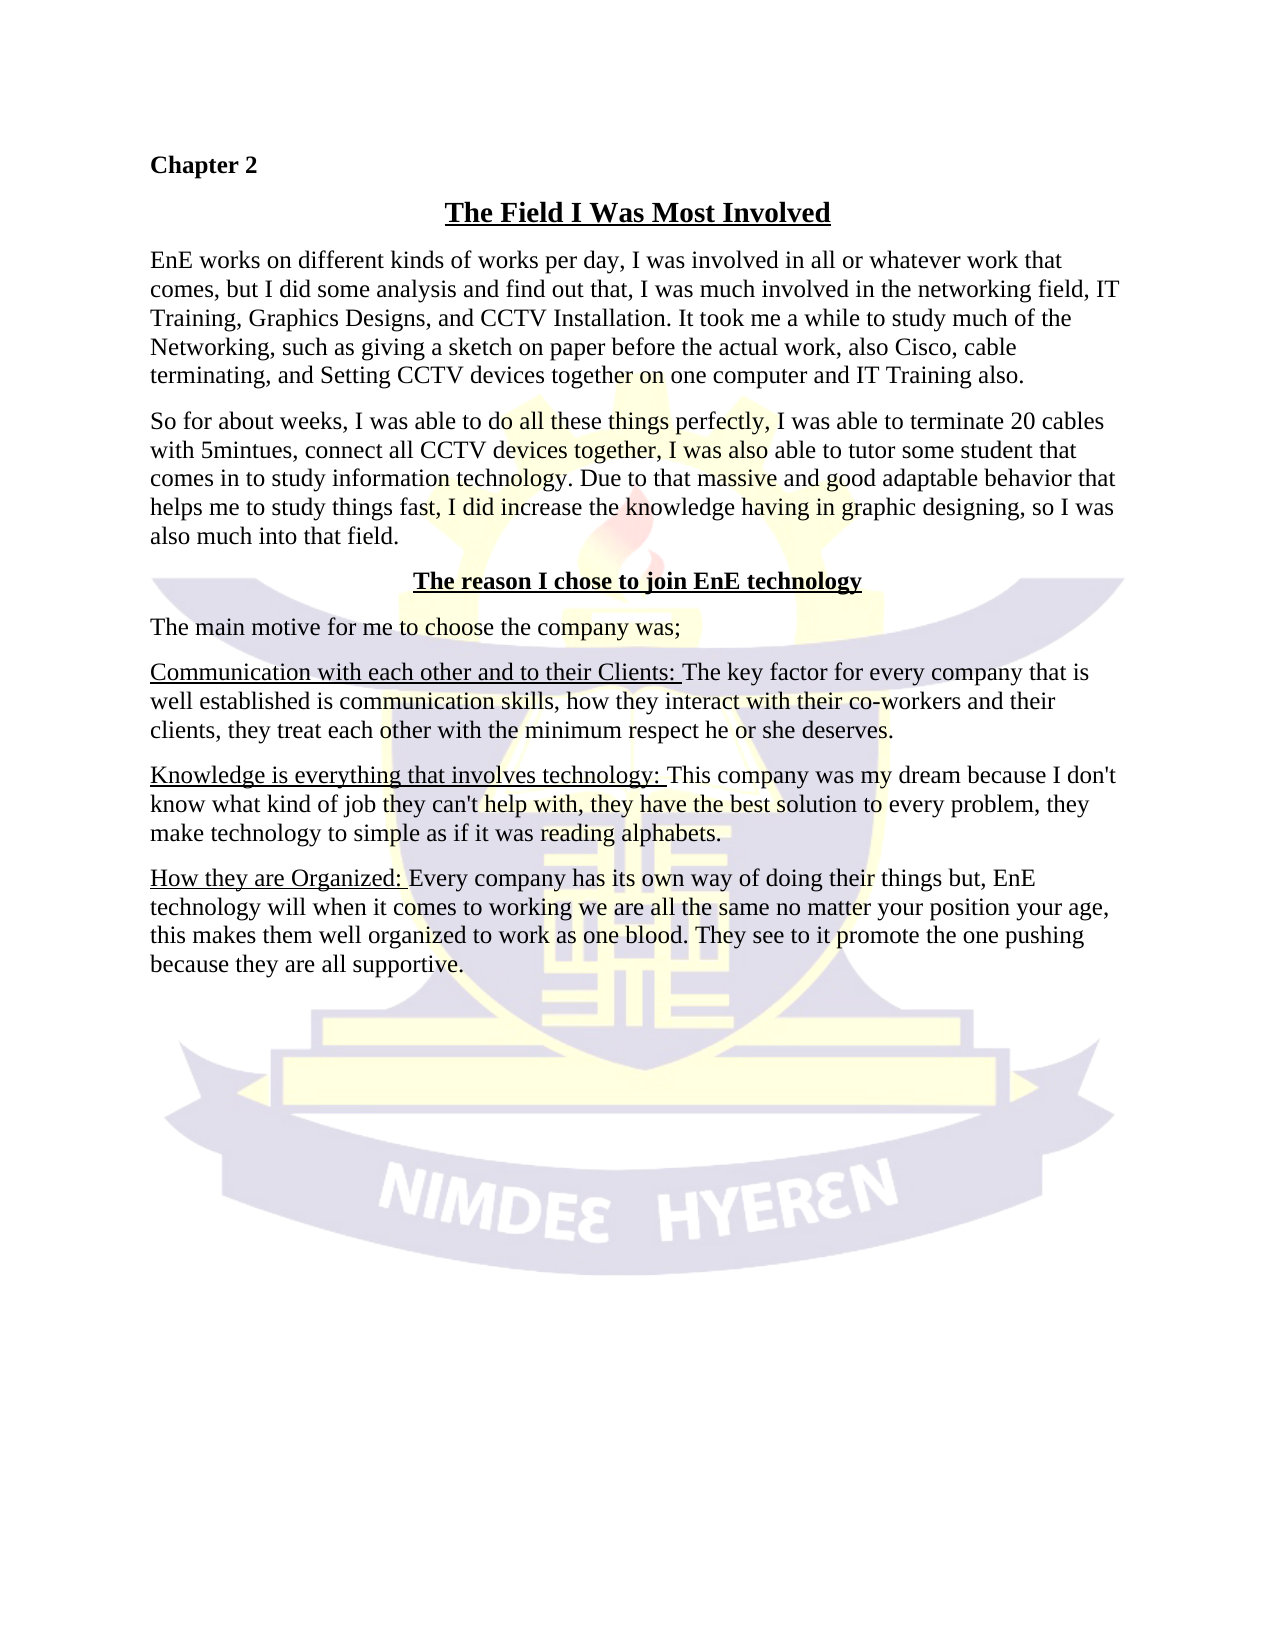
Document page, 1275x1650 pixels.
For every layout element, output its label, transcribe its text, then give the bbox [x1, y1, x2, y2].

text Knowledge is everything that involves technology: This company was my dream because I don't know what kind of job they can't help with, they have the best solution to every problem, they make technology to simple as if it was reading alphabets. [150, 760, 1125, 846]
text So for about weeks, I was able to do all these things perfectly, I was able to terminate 20 cables with 5mintues, connect all CCTV devices together, I was also able to tutor some student that comes in to study information technology. Due to that massive and good adaptable behavior that helps me to study things fast, I did increase the knowledge having in graphic designing, so I was also much into that field. [150, 406, 1125, 550]
text EnE works on different kinds of works per day, I was involved in all or whatever work that comes, but I did some analysis and find out that, I was much involved in the networking field, IT Training, Graphics Designs, and CCTV Installation. It took me a while to study much of the Networking, such as giving a sketch on paper before the actual work, also Cisco, cable terminating, and Setting CCTV devices together on one computer and IT Training also. [150, 246, 1125, 389]
text The main motive for me to choose the company was; [150, 612, 1125, 641]
text How they are Organized: Every company has its own way of doing their things but, EnE technology will when it comes to working we are all the same no matter your position your age, this makes them well organized to work as one blood. They see to it promote the one pushing because they are all supportive. [150, 863, 1125, 978]
text Chapter 2 [150, 150, 1125, 179]
text The Field I Was Most Involved [150, 195, 1125, 229]
text Communication with each other and to their Clients: The key factor for every company that is well established is communication skills, how they interact with their co-workers and their clients, they treat each other with the minimum respect he or she deserves. [150, 657, 1125, 743]
text The reason I chose to join EnE technology [150, 566, 1125, 595]
